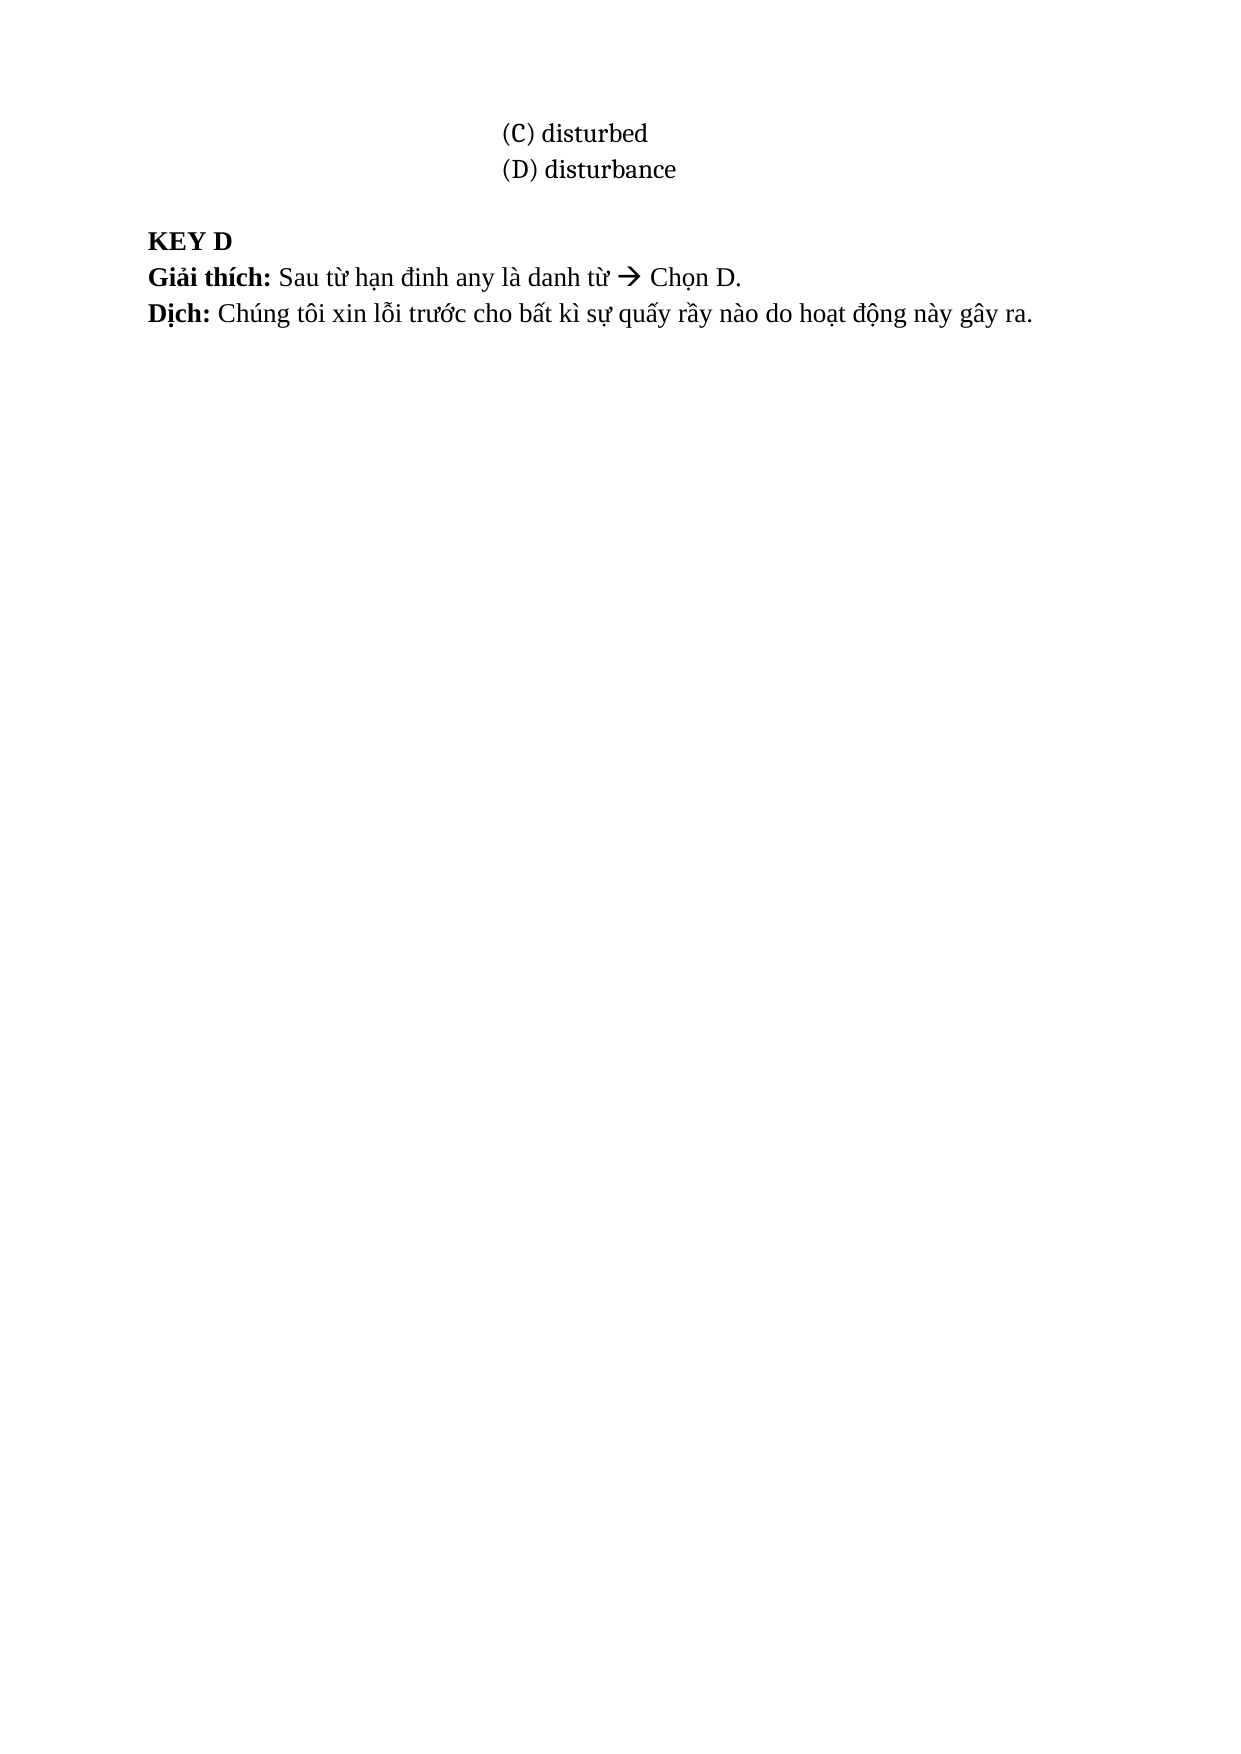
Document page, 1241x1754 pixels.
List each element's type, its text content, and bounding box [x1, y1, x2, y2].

text Dịch: Chúng tôi xin lỗi trước cho bất kì sự quấy rầy nào do hoạt động này gây ra. [148, 297, 1122, 328]
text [148, 118, 1122, 185]
text KEY D Giải thích: Sau từ hạn đinh any là danh từ Chọn D. [148, 225, 1122, 292]
